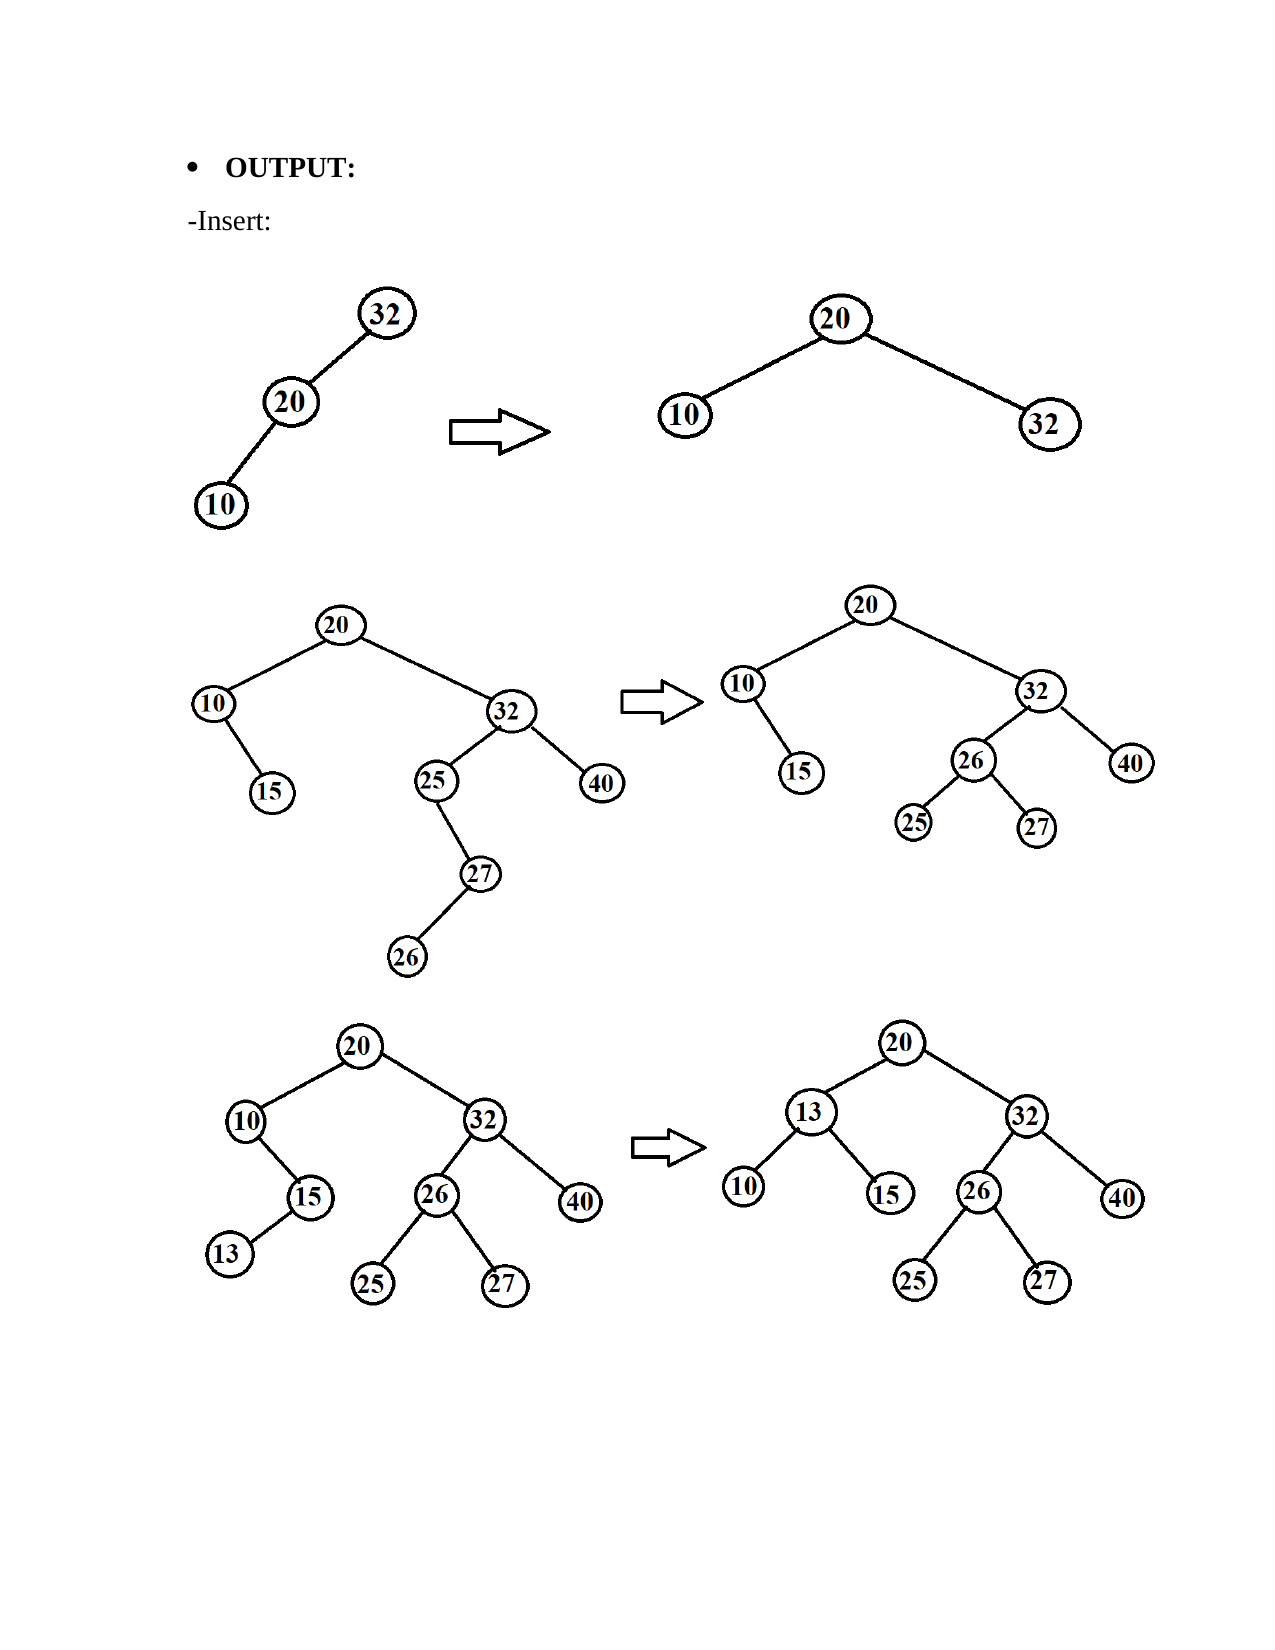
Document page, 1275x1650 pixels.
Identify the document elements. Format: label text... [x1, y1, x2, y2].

picture [187, 255, 1163, 542]
list OUTPUT: [187, 150, 1125, 184]
picture [187, 1013, 1163, 1323]
picture [187, 560, 1163, 995]
text -Insert: [187, 203, 1125, 236]
